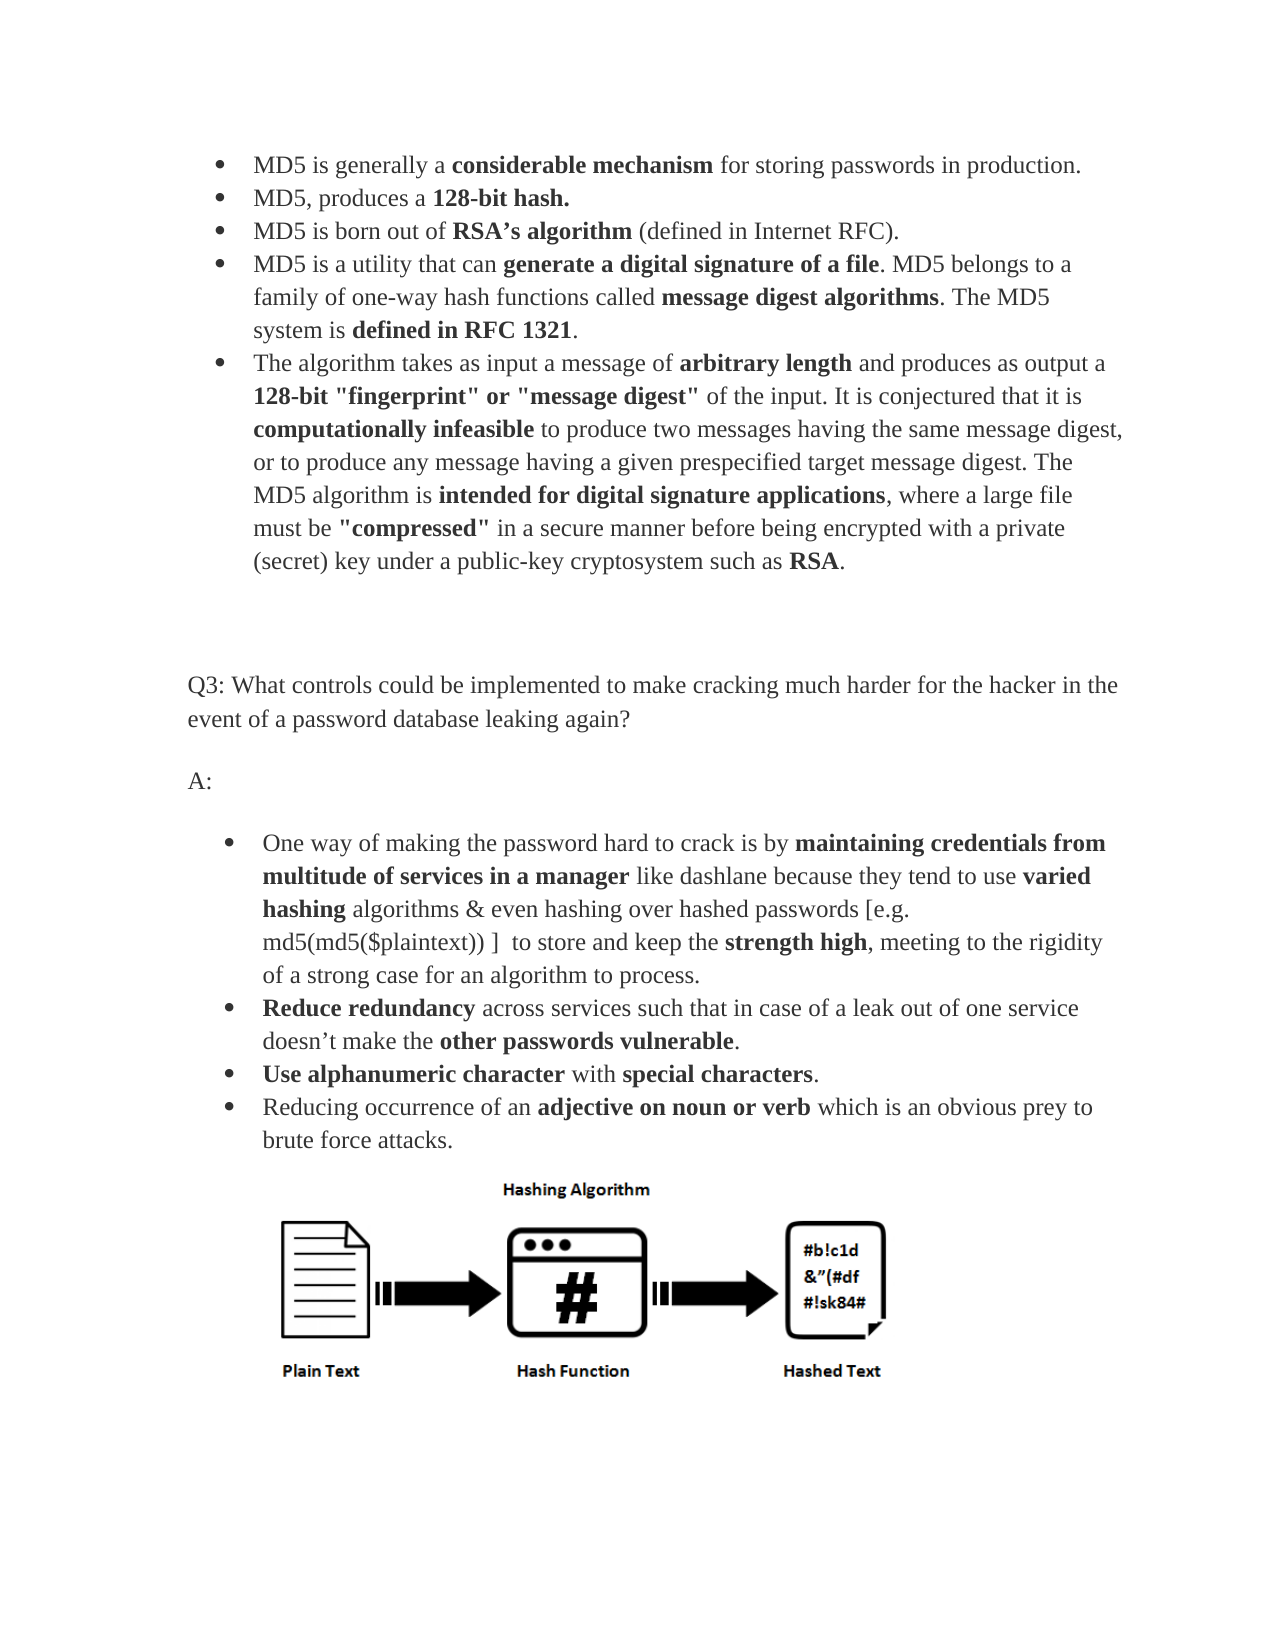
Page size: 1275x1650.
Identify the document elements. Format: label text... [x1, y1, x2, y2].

list MD5 is a utility that can generate a digital signature of a file. MD5 belongs to a family of one-way hash functions called message digest algorithms. The MD5 system is defined in RFC 1321. [216, 249, 1125, 344]
list Reduce redundancy across services such that in case of a leak out of one service doesn’t make the other passwords vulnerable. [225, 993, 1125, 1055]
list MD5 is born out of RSA’s algorithm (defined in Internet RFC). [216, 216, 1125, 245]
list The algorithm takes as input a message of arbitrary length and produces as output a 128-bit "fingerprint" or "message digest" of the input. It is conjectured that it is computationally infeasible to produce two messages having the same message digest, or to produce any message having a given prespecified target message digest. The MD5 algorithm is intended for digital signature applications, where a large file must be "compressed" in a secure manner before being encrypted with a private (secret) key under a public-key cryptosystem such as RSA. [216, 348, 1125, 575]
list Reducing occurrence of an adjective on noun or verb which is an obvious prey to brute force attacks. [225, 1092, 1125, 1154]
picture [262, 1158, 915, 1396]
list MD5 is generally a considerable mechanism for storing passwords in production. [216, 150, 1125, 179]
list One way of making the password hard to crack is by maintaining credentials from multitude of services in a manager like dashlane because they tend to use varied hashing algorithms & even hashing over hashed passwords [e.g. md5(md5($plaintext)) ] to store and keep the strength high, meeting to the rigidity of a strong case for an algorithm to process. [225, 828, 1125, 989]
text A: [187, 766, 1125, 794]
list MD5, produces a 128-bit hash. [216, 183, 1125, 212]
list Use alphanumeric character with special characters. [225, 1059, 1125, 1088]
list Q3: What controls could be implemented to make cracking much harder for the hacker in the event of a password database leaking again? [187, 671, 1125, 732]
